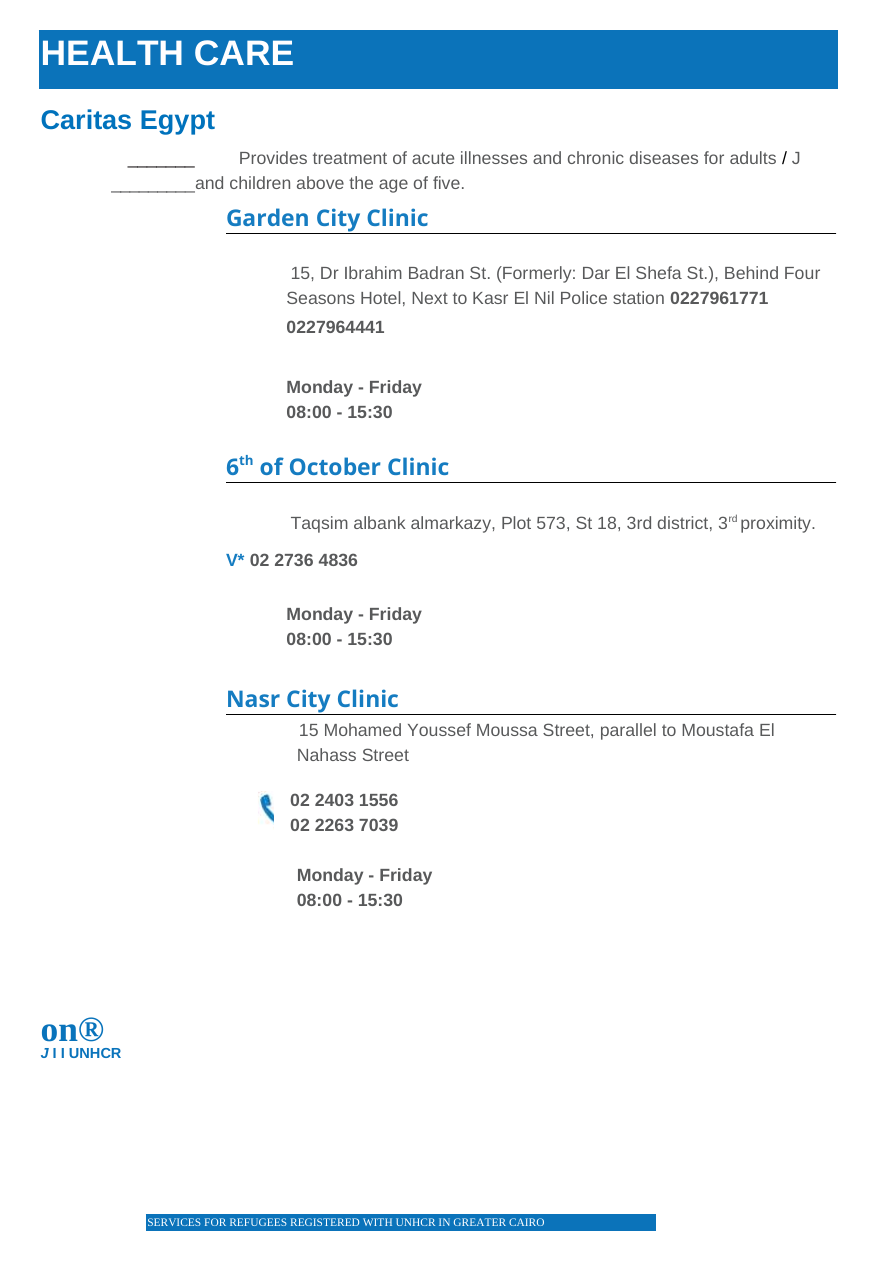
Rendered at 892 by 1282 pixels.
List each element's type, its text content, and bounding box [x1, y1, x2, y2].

text Taqsim albank almarkazy, Plot 573, St 18, 3rd district, 3rd proximity. [286, 513, 836, 533]
text 15, Dr Ibrahim Badran St. (Formerly: Dar El Shefa St.), Behind Four Seasons Hotel, Next to Kasr El Nil Police station 0227961771 [286, 263, 836, 308]
text 08:00 - 15:30 [286, 402, 836, 422]
text Monday - Friday [286, 377, 836, 397]
text Nasr City Clinic [226, 683, 836, 714]
text Monday - Friday [286, 604, 836, 624]
text 15 Mohamed Youssef Moussa Street, parallel to Moustafa El Nahass Street [297, 719, 836, 765]
text Caritas Egypt [40, 104, 836, 135]
text 0227964441 [286, 317, 836, 337]
text 08:00 - 15:30 [286, 629, 836, 649]
text V* 02 2736 4836 [226, 550, 836, 571]
text Garden City Clinic [226, 202, 836, 233]
text HEALTH CARE [41, 32, 836, 87]
text 6th of October Clinic [226, 451, 836, 482]
text on® [40, 1008, 836, 1049]
text 08:00 - 15:30 [297, 890, 836, 910]
picture [257, 791, 274, 830]
text Provides treatment of acute illnesses and chronic diseases for adults / J and children above the age of five. [111, 148, 836, 193]
text Monday - Friday [297, 865, 836, 886]
